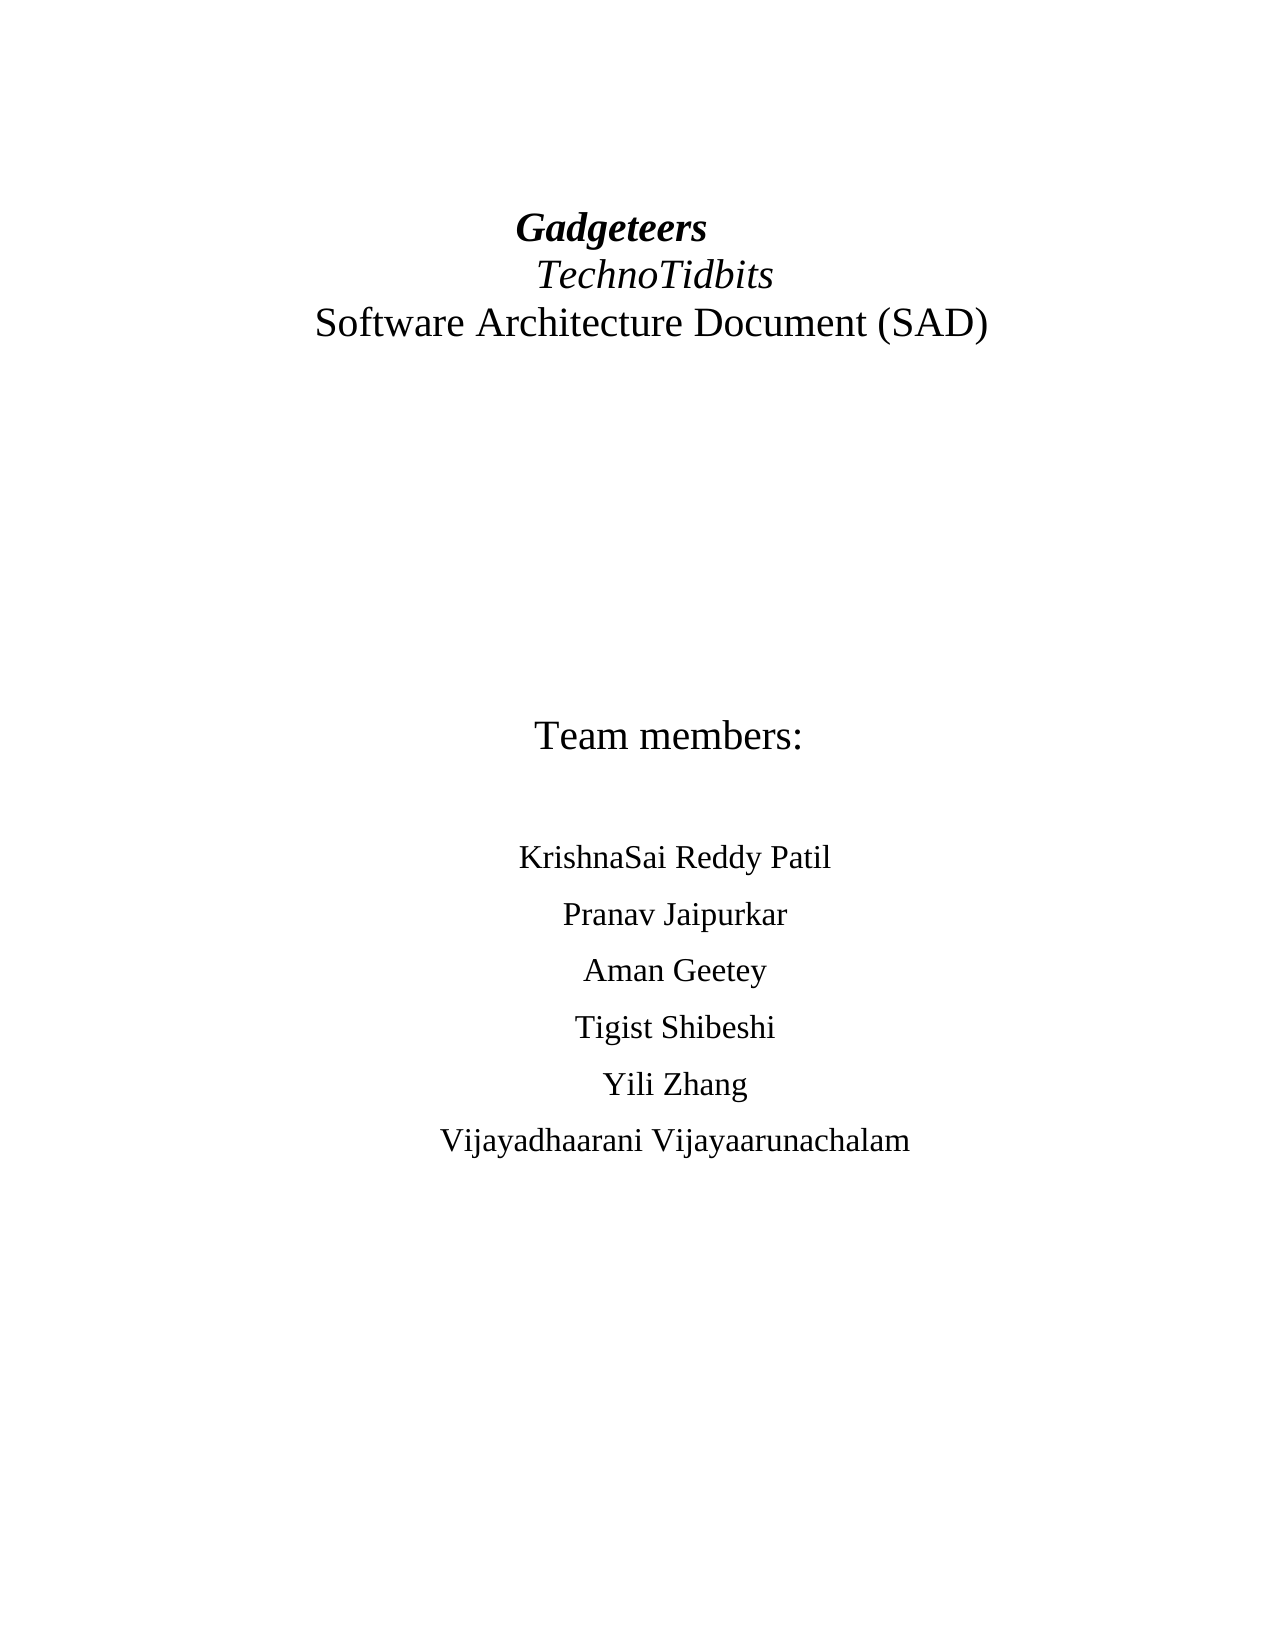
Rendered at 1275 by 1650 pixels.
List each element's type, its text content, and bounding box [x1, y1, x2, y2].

text Team members: [75, 710, 1200, 758]
text Yili Zhang [150, 1064, 1200, 1102]
text KrishnaSai Reddy Patil [150, 837, 1200, 876]
text Gadgeteers TechnoTidbits Software Architecture Document (SAD) [150, 202, 1125, 346]
text Tigist Shibeshi [150, 1007, 1200, 1046]
text Vijayadhaarani Vijayaarunachalam [150, 1120, 1200, 1159]
text Pranav Jaipurkar [150, 894, 1200, 932]
text Aman Geetey [150, 951, 1200, 989]
